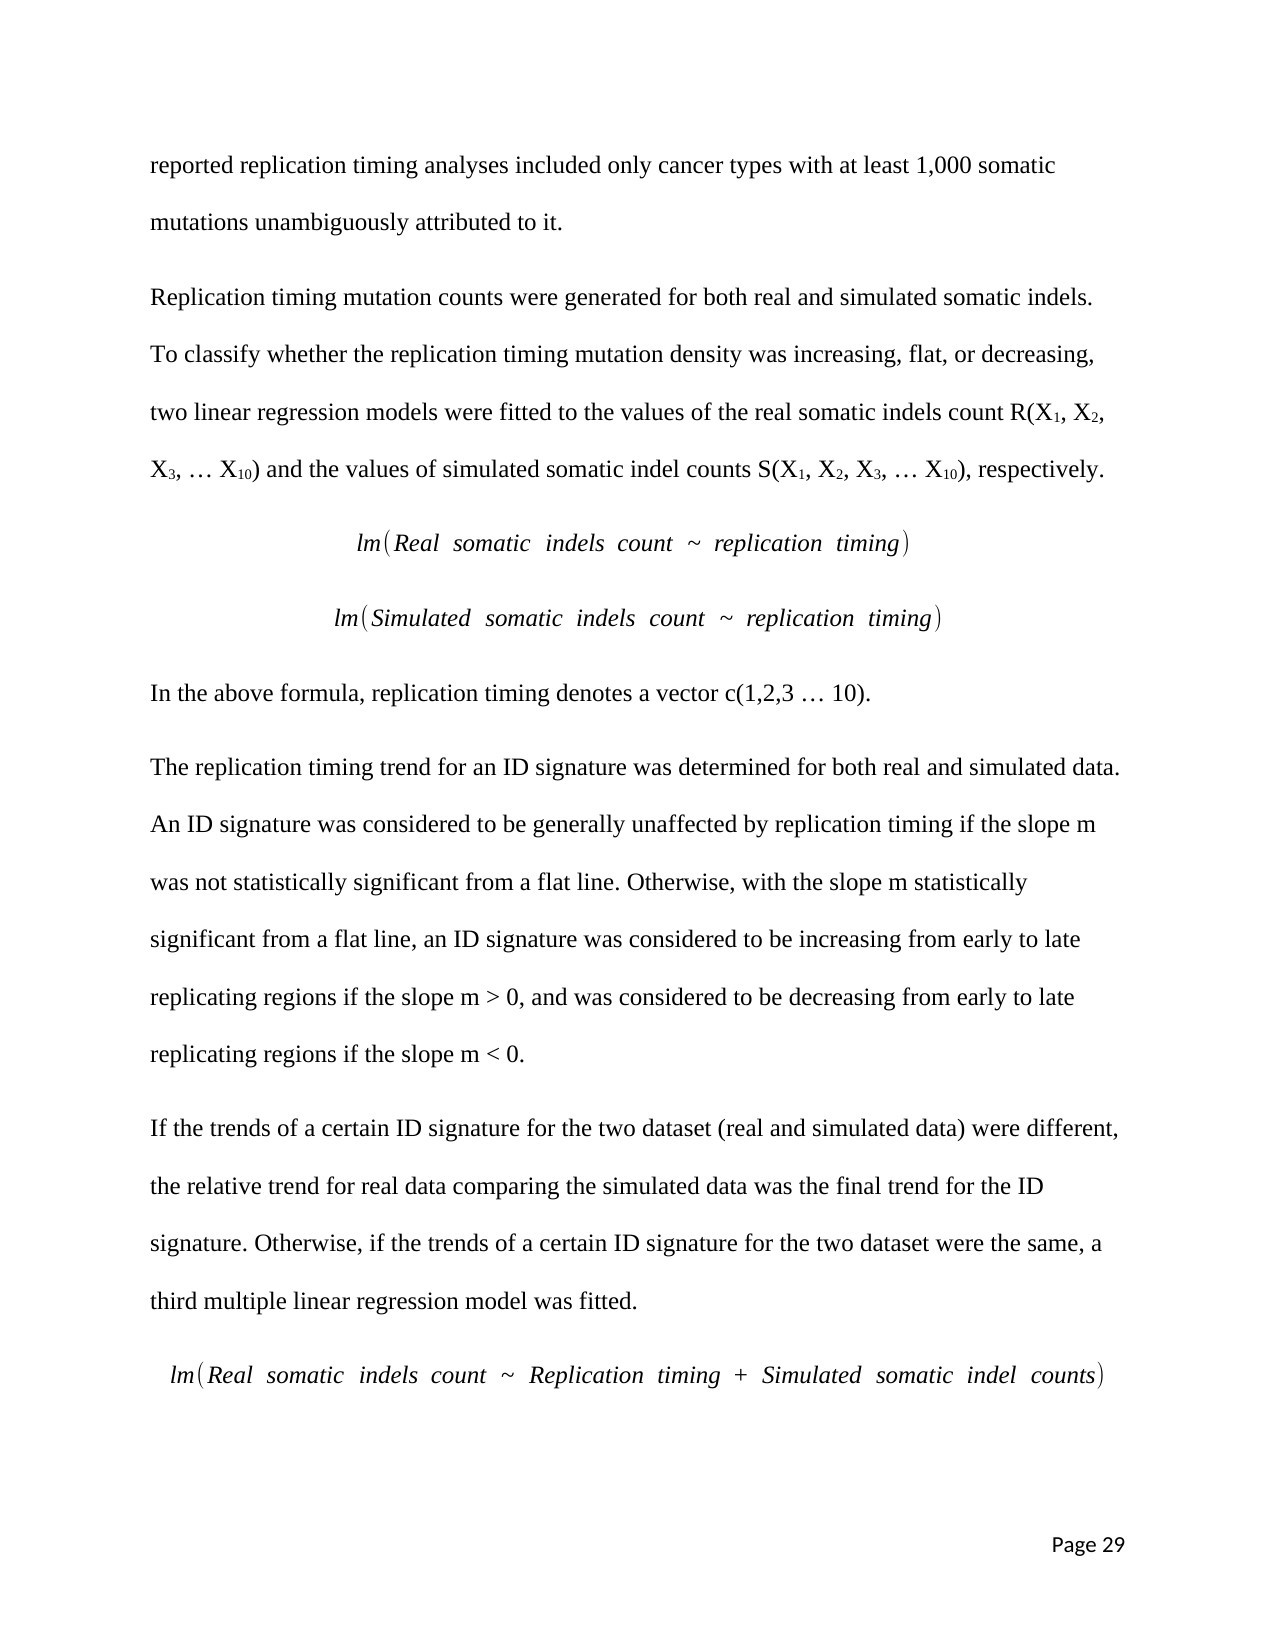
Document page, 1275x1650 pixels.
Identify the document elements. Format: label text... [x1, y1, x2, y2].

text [150, 150, 1125, 236]
text Replication timing mutation counts were generated for both real and simulated somatic indels. To classify whether the replication timing mutation density was increasing, flat, or decreasing, two linear regression models were fitted to the values of the real somatic indels count R(X1, X2, X3, … X10) and the values of simulated somatic indel counts S(X1, X2, X3, … X10), respectively. [150, 282, 1125, 483]
text If the trends of a certain ID signature for the two dataset (real and simulated data) were different, the relative trend for real data comparing the simulated data was the final trend for the ID signature. Otherwise, if the trends of a certain ID signature for the two dataset were the same, a third multiple linear regression model was fitted. [150, 1113, 1125, 1315]
text The replication timing trend for an ID signature was determined for both real and simulated data. An ID signature was considered to be generally unaffected by replication timing if the slope m was not statistically significant from a flat line. Otherwise, with the slope m statistically significant from a flat line, an ID signature was considered to be increasing from early to late replicating regions if the slope m > 0, and was considered to be decreasing from early to late replicating regions if the slope m < 0. [150, 752, 1125, 1068]
text In the above formula, replication timing denotes a vector c(1,2,3 … 10). [150, 678, 1125, 706]
